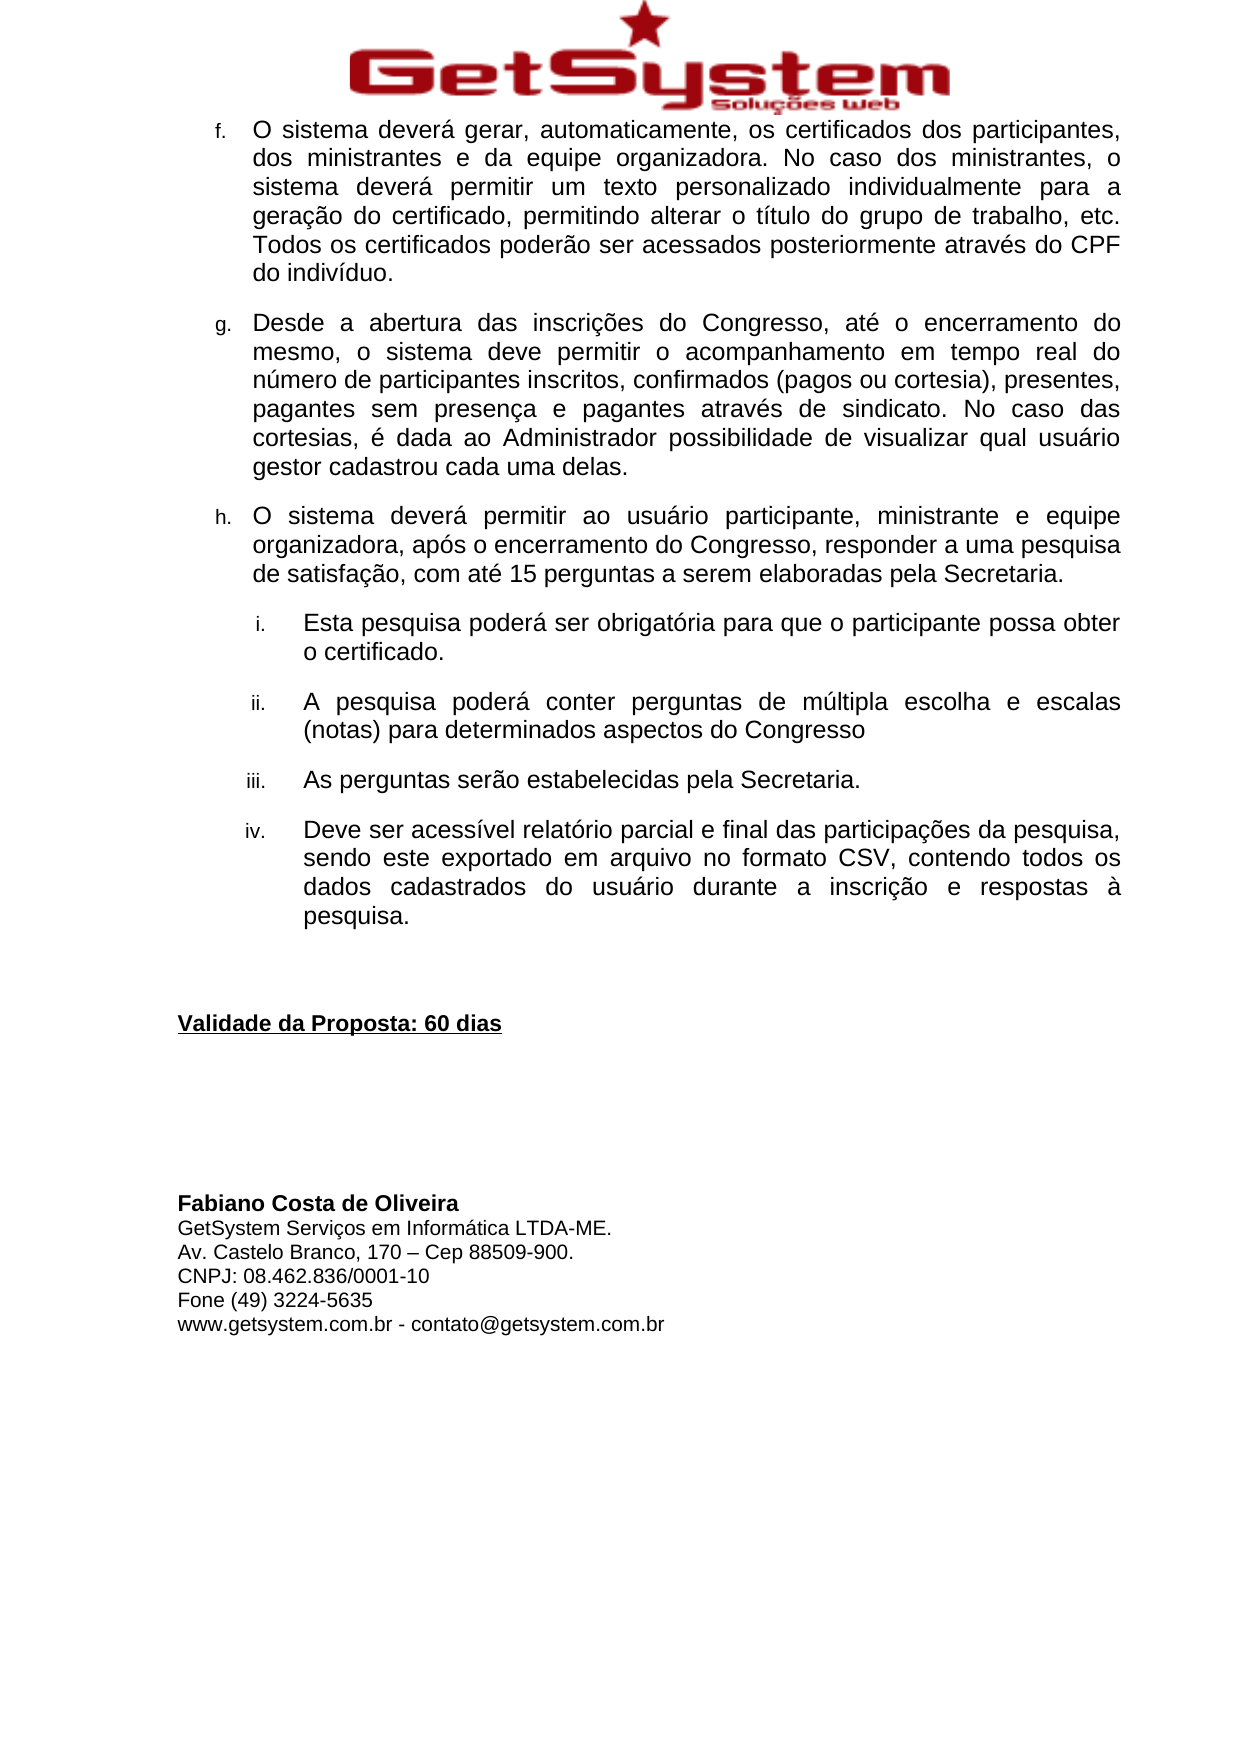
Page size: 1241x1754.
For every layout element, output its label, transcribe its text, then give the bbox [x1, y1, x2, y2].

text CNPJ: 08.462.836/0001-10 [177, 1264, 1122, 1288]
list Deve ser acessível relatório parcial e final das participações da pesquisa, sendo este exportado em arquivo no formato CSV, contendo todos os dados cadastrados do usuário durante a inscrição e respostas à pesquisa. [266, 814, 1122, 929]
text Validade da Proposta: 60 dias [177, 1010, 1122, 1036]
picture [349, 0, 950, 115]
list A pesquisa poderá conter perguntas de múltipla escolha e escalas (notas) para determinados aspectos do Congresso [266, 687, 1122, 744]
list O sistema deverá permitir ao usuário participante, ministrante e equipe organizadora, após o encerramento do Congresso, responder a uma pesquisa de satisfação, com até 15 perguntas a serem elaboradas pela Secretaria. [215, 501, 1122, 587]
text www.getsystem.com.br - contato@getsystem.com.br [177, 1312, 1122, 1336]
list As perguntas serão estabelecidas pela Secretaria. [266, 765, 1122, 794]
list Esta pesquisa poderá ser obrigatória para que o participante possa obter o certificado. [266, 608, 1122, 666]
text Fabiano Costa de Oliveira [177, 1189, 1122, 1216]
text GetSystem Serviços em Informática LTDA-ME. [177, 1216, 1122, 1240]
text Av. Castelo Branco, 170 – Cep 88509-900. [177, 1240, 1122, 1264]
text Fone (49) 3224-5635 [177, 1288, 1122, 1312]
list Desde a abertura das inscrições do Congresso, até o encerramento do mesmo, o sistema deve permitir o acompanhamento em tempo real do número de participantes inscritos, confirmados (pagos ou cortesia), presentes, pagantes sem presença e pagantes através de sindicato. No caso das cortesias, é dada ao Administrador possibilidade de visualizar qual usuário gestor cadastrou cada uma delas. [215, 308, 1122, 480]
list O sistema deverá gerar, automaticamente, os certificados dos participantes, dos ministrantes e da equipe organizadora. No caso dos ministrantes, o sistema deverá permitir um texto personalizado individualmente para a geração do certificado, permitindo alterar o título do grupo de trabalho, etc. Todos os certificados poderão ser acessados posteriormente através do CPF do indivíduo. [215, 114, 1122, 287]
